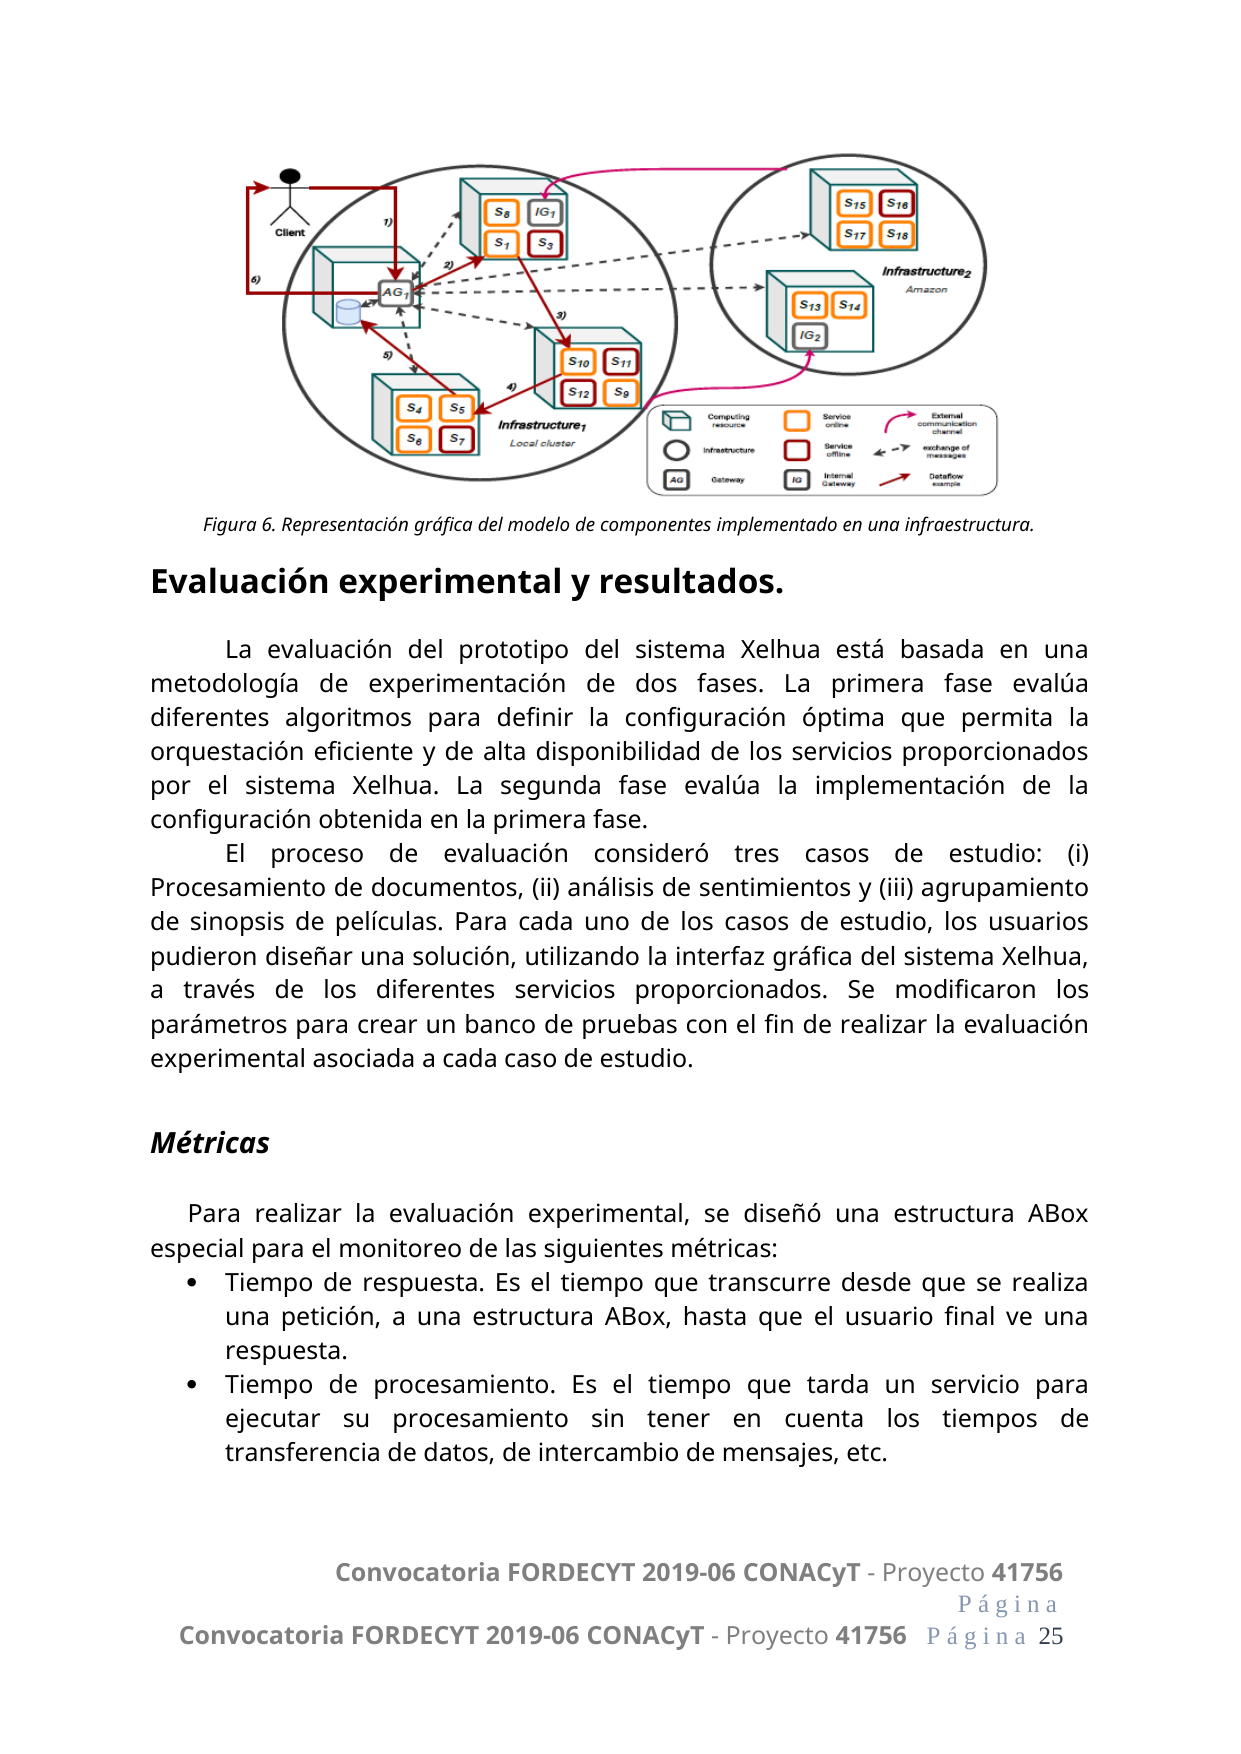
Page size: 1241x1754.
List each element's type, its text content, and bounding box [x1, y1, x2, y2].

subtitle Métricas [150, 1122, 1090, 1162]
list Tiempo de respuesta. Es el tiempo que transcurre desde que se realiza una petición, a una estructura ABox, hasta que el usuario final ve una respuesta. [187, 1264, 1090, 1366]
list Tiempo de procesamiento. Es el tiempo que tarda un servicio para ejecutar su procesamiento sin tener en cuenta los tiempos de transferencia de datos, de intercambio de mensajes, etc. [187, 1366, 1090, 1469]
text La evaluación del prototipo del sistema Xelhua está basada en una metodología de experimentación de dos fases. La primera fase evalúa diferentes algoritmos para definir la configuración óptima que permita la orquestación eficiente y de alta disponibilidad de los servicios proporcionados por el sistema Xelhua. La segunda fase evalúa la implementación de la configuración obtenida en la primera fase. [150, 632, 1090, 836]
picture [237, 150, 1003, 511]
subtitle Evaluación experimental y resultados. [150, 557, 1090, 603]
text Para realizar la evaluación experimental, se diseñó una estructura ABox especial para el monitoreo de las siguientes métricas: [150, 1196, 1090, 1264]
text Figura 6. Representación gráfica del modelo de componentes implementado en una infraestructura. [150, 511, 1090, 537]
text El proceso de evaluación consideró tres casos de estudio: (i) Procesamiento de documentos, (ii) análisis de sentimientos y (iii) agrupamiento de sinopsis de películas. Para cada uno de los casos de estudio, los usuarios pudieron diseñar una solución, utilizando la interfaz gráfica del sistema Xelhua, a través de los diferentes servicios proporcionados. Se modificaron los parámetros para crear un banco de pruebas con el fin de realizar la evaluación experimental asociada a cada caso de estudio. [150, 836, 1090, 1074]
